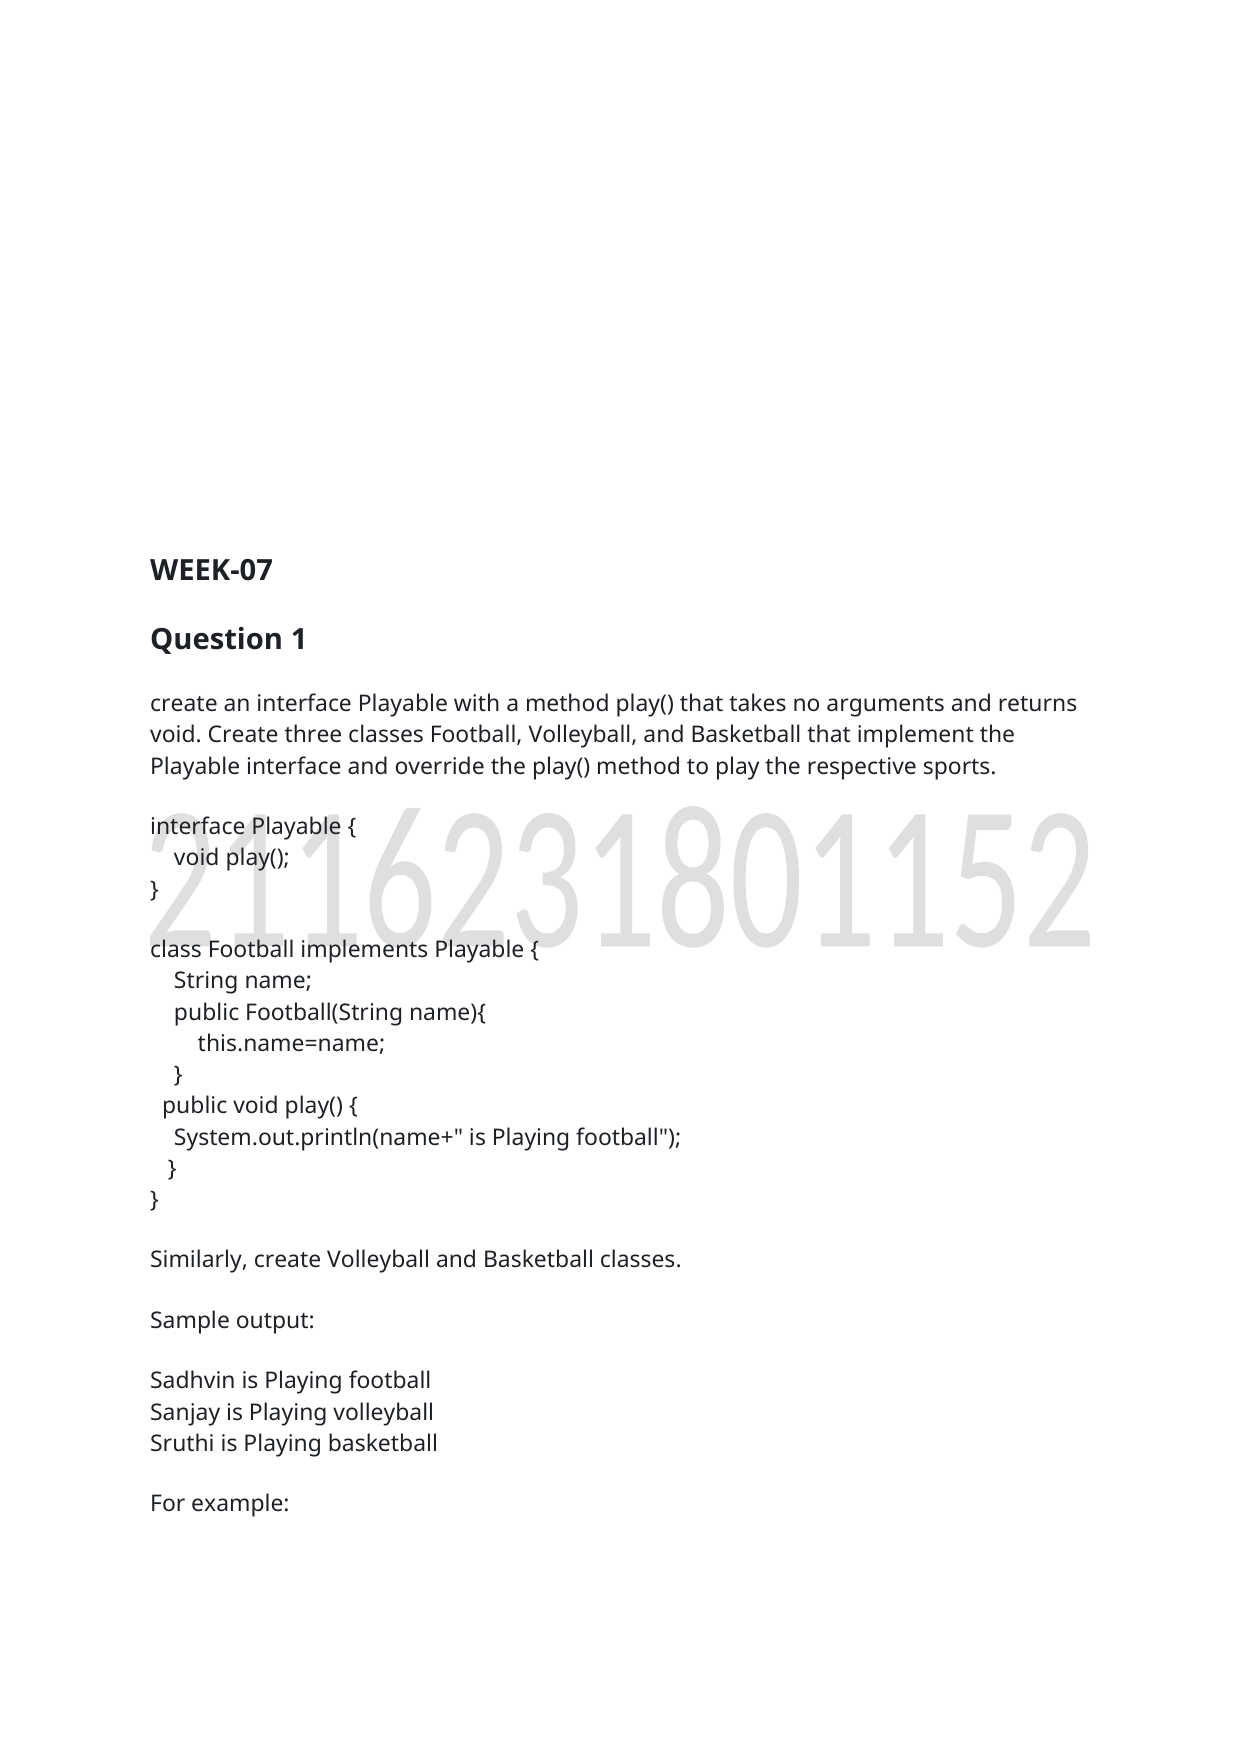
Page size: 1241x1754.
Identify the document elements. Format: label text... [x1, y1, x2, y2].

subtitle Sample output: [150, 1304, 1090, 1335]
subtitle interface Playable { void play(); } [150, 810, 1090, 904]
subtitle Question 1 [150, 618, 1090, 658]
subtitle class Football implements Playable { String name; public Football(String name){ this.name=name; } public void play() { System.out.println(name+" is Playing football"); } } [150, 933, 1090, 1214]
subtitle WEEK-07 [150, 549, 1090, 589]
subtitle Sadhvin is Playing football Sanjay is Playing volleyball Sruthi is Playing basketball [150, 1364, 1090, 1458]
subtitle create an interface Playable with a method play() that takes no arguments and returns void. Create three classes Football, Volleyball, and Basketball that implement the Playable interface and override the play() method to play the respective sports. [150, 687, 1090, 781]
subtitle For example: [150, 1487, 1090, 1518]
subtitle Similarly, create Volleyball and Basketball classes. [150, 1243, 1090, 1275]
